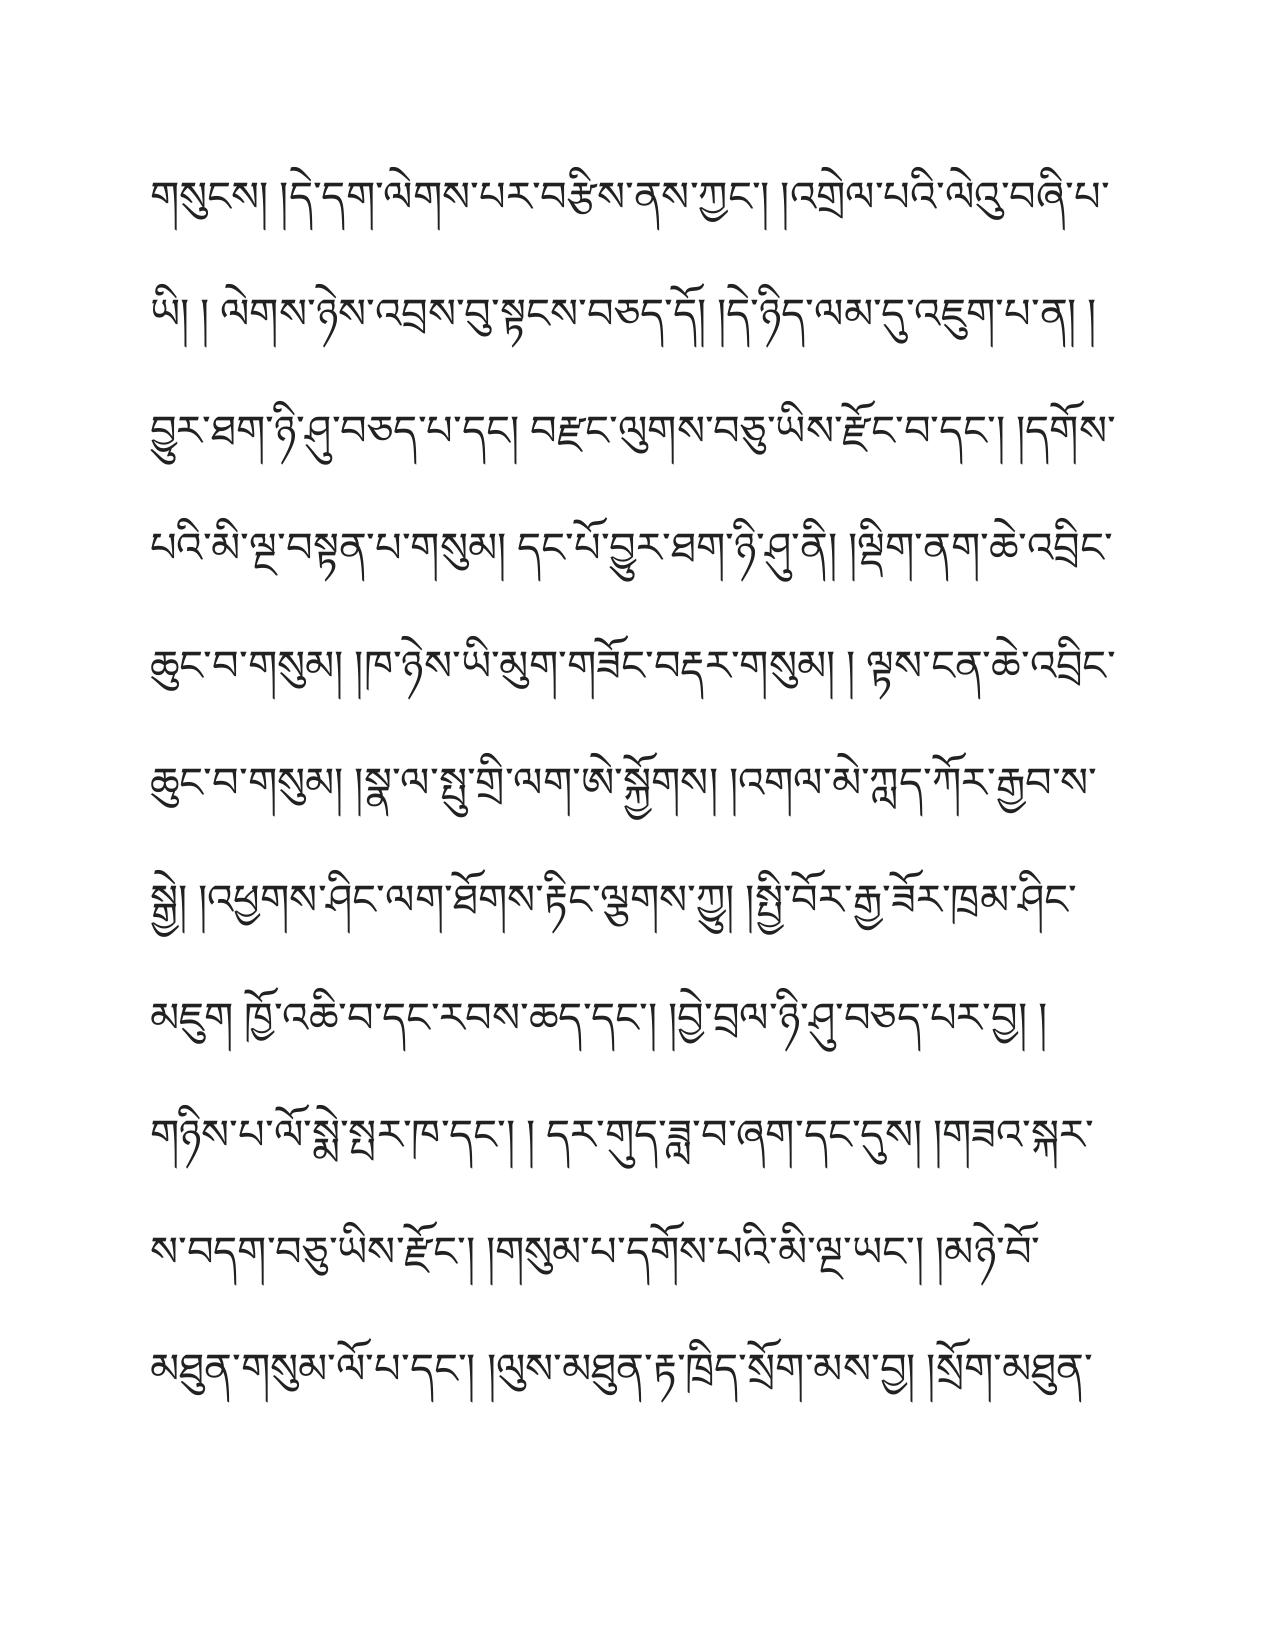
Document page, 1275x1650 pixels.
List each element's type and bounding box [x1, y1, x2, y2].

text [150, 150, 1125, 1440]
